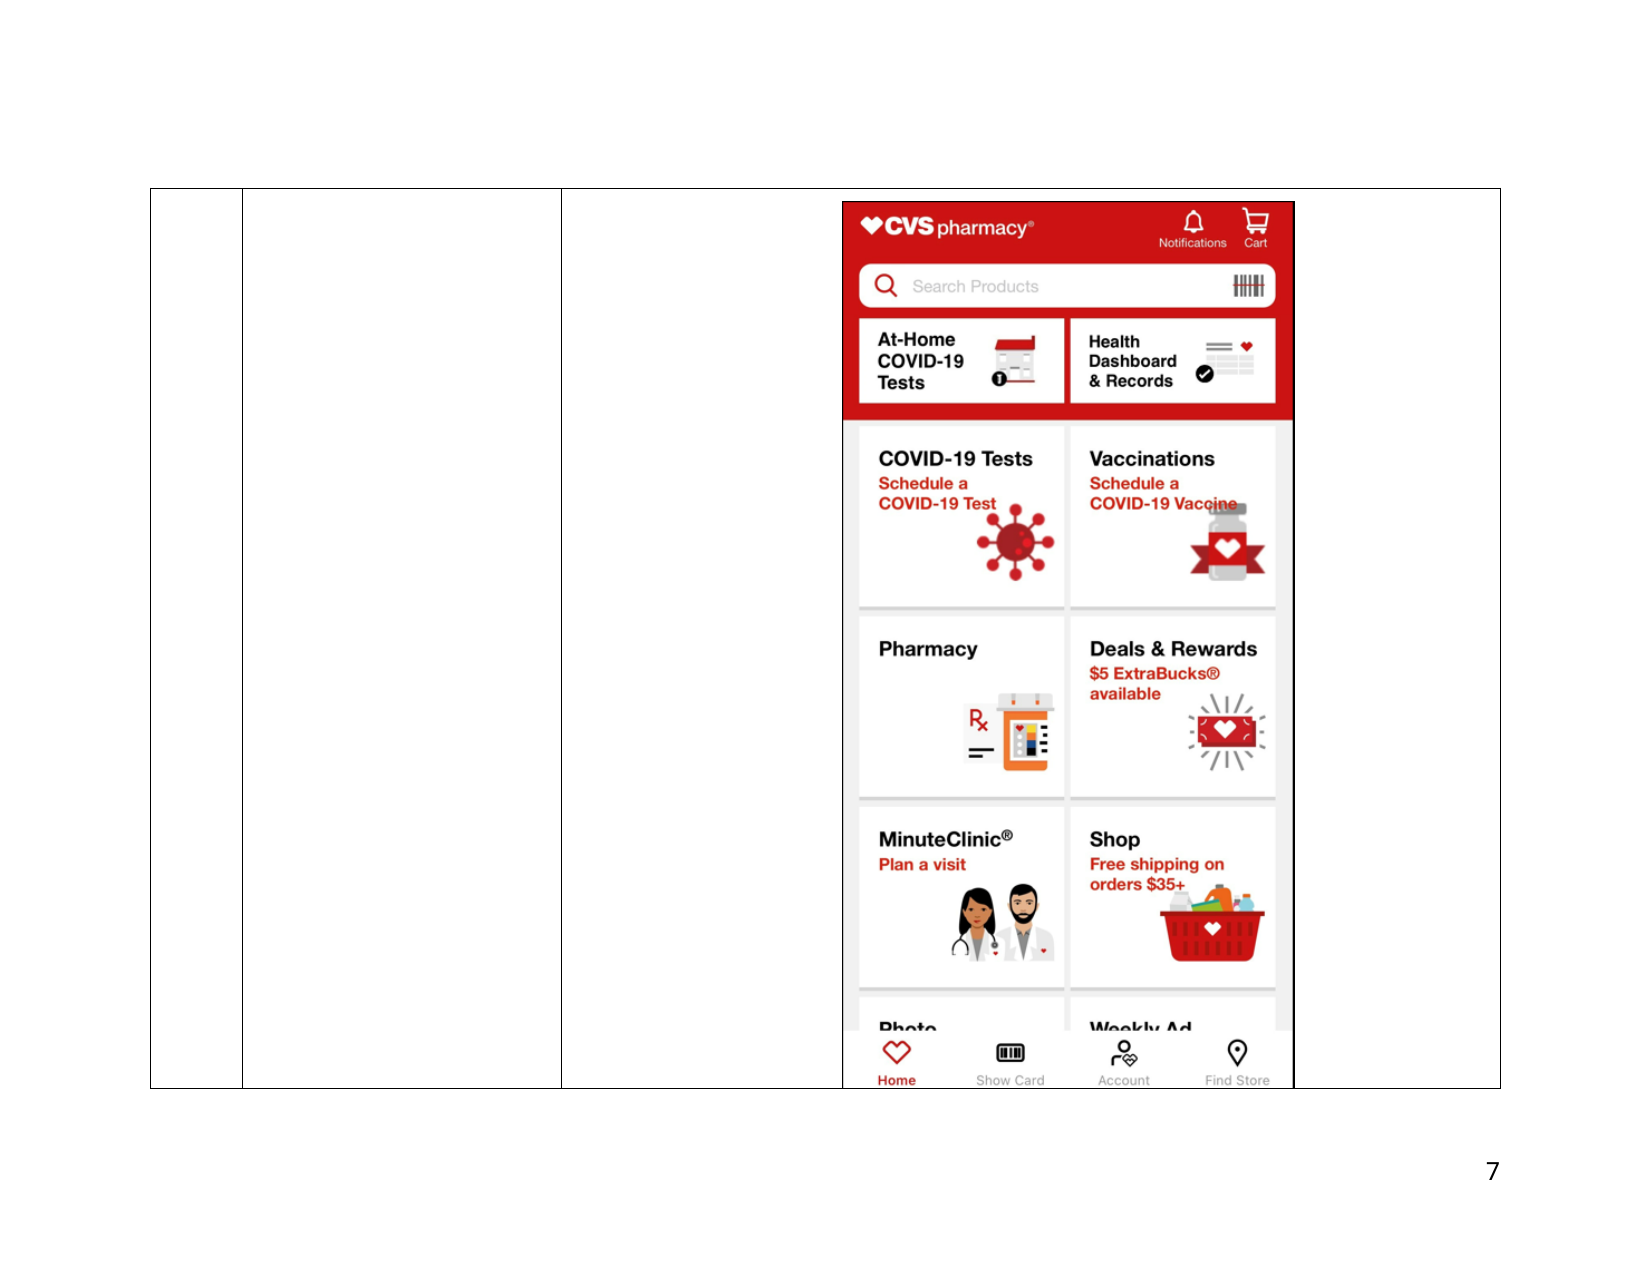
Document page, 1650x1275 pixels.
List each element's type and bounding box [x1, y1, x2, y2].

table_cell [562, 189, 1500, 1088]
picture [842, 201, 1295, 1088]
table_cell [243, 189, 561, 1088]
